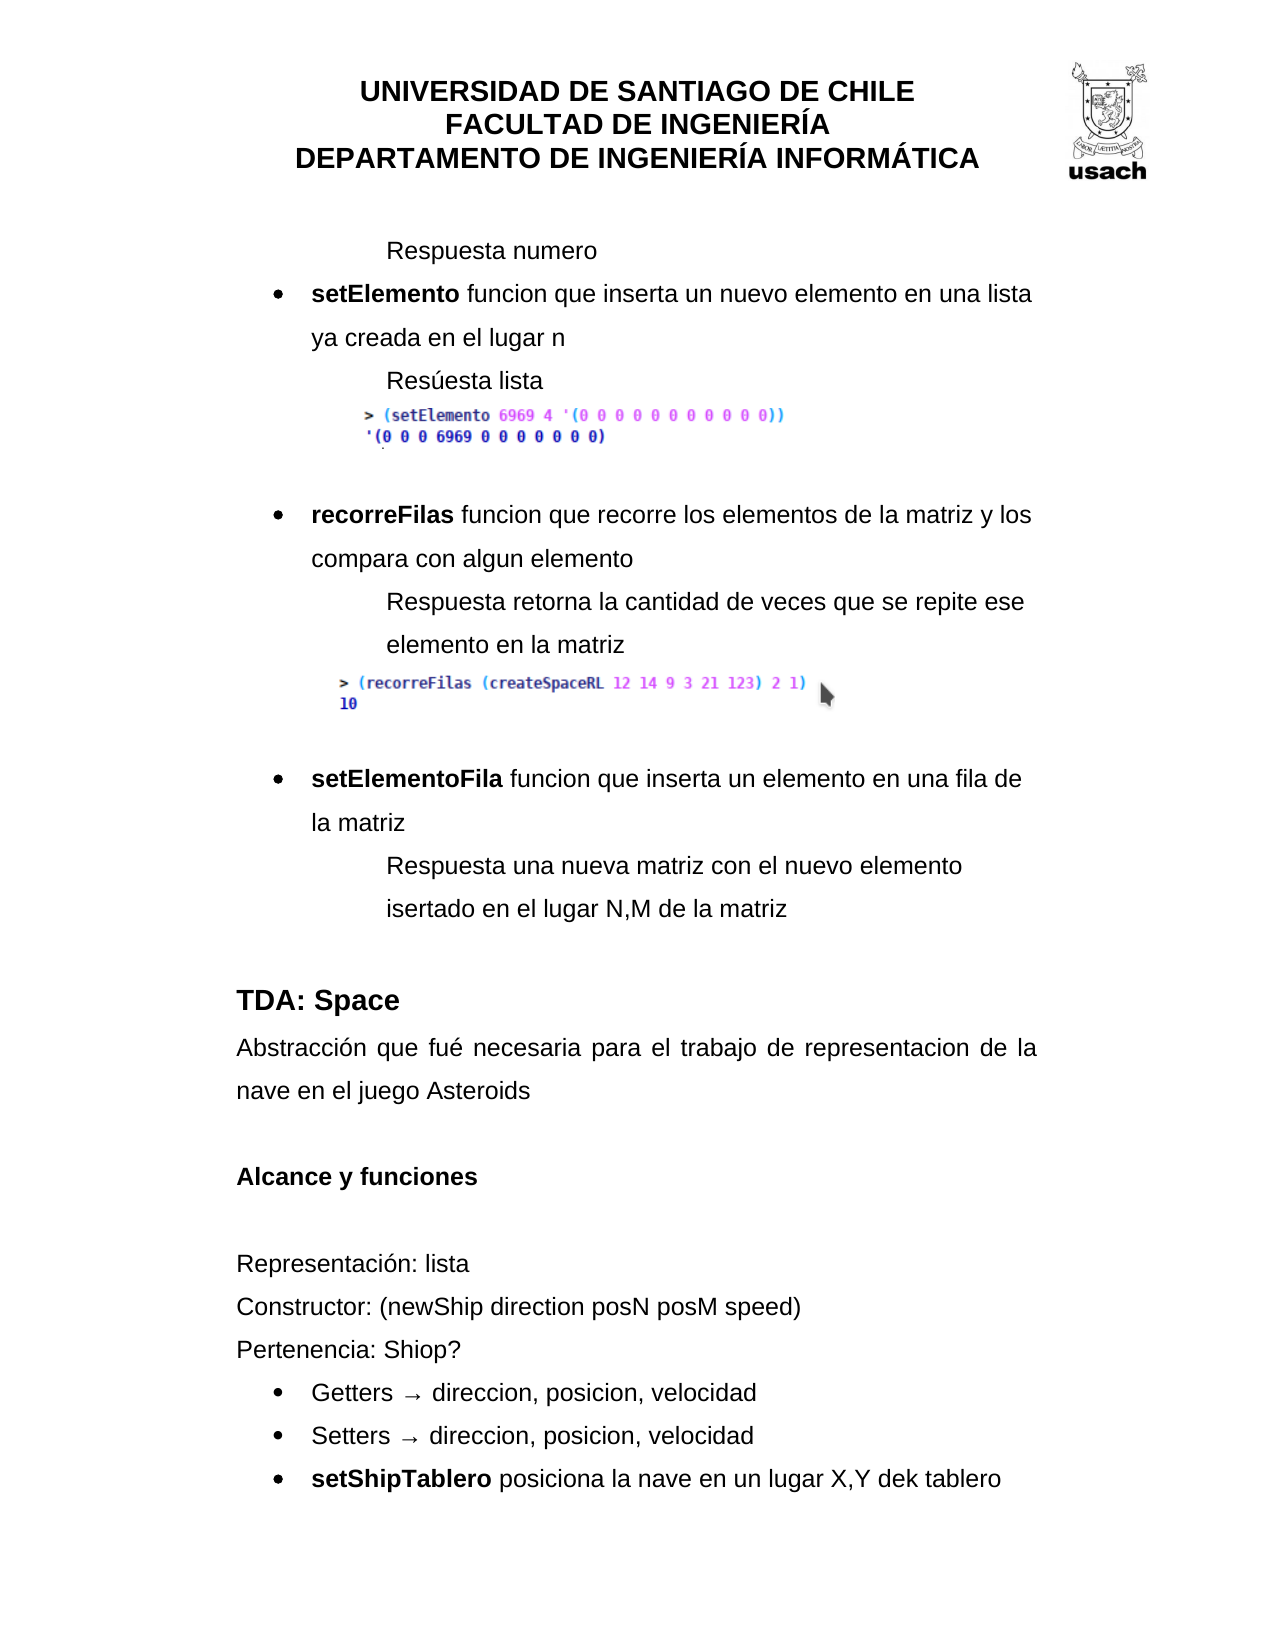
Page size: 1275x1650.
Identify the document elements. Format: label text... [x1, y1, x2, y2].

list Setters → direccion, posicion, velocidad [274, 1421, 1039, 1450]
list recorreFilas funcion que recorre los elementos de la matriz y los compara con algun elemento [274, 500, 1039, 572]
list Respuesta numero [386, 236, 1039, 265]
list Respuesta una nueva matriz con el nuevo elemento isertado en el lugar N,M de la matriz [386, 851, 1039, 923]
text Representación: lista [236, 1249, 1039, 1277]
list setElementoFila funcion que inserta un elemento en una fila de la matriz [274, 764, 1039, 836]
picture [337, 673, 835, 717]
picture [362, 408, 798, 449]
text Abstracción que fué necesaria para el trabajo de representacion de la nave en el juego Asteroids [236, 1033, 1039, 1105]
picture [1047, 47, 1167, 191]
list setShipTablero posiciona la nave en un lugar X,Y dek tablero [274, 1464, 1039, 1493]
text TDA: Space [236, 983, 1039, 1016]
list Getters → direccion, posicion, velocidad [274, 1378, 1039, 1407]
text Pertenencia: Shiop? [236, 1335, 1039, 1364]
list Resúesta lista [386, 366, 1039, 394]
text Alcance y funciones [236, 1162, 1039, 1191]
list setElemento funcion que inserta un nuevo elemento en una lista ya creada en el lugar n [274, 279, 1039, 351]
list Respuesta retorna la cantidad de veces que se repite ese elemento en la matriz [386, 587, 1039, 658]
text Constructor: (newShip direction posN posM speed) [236, 1292, 1039, 1321]
